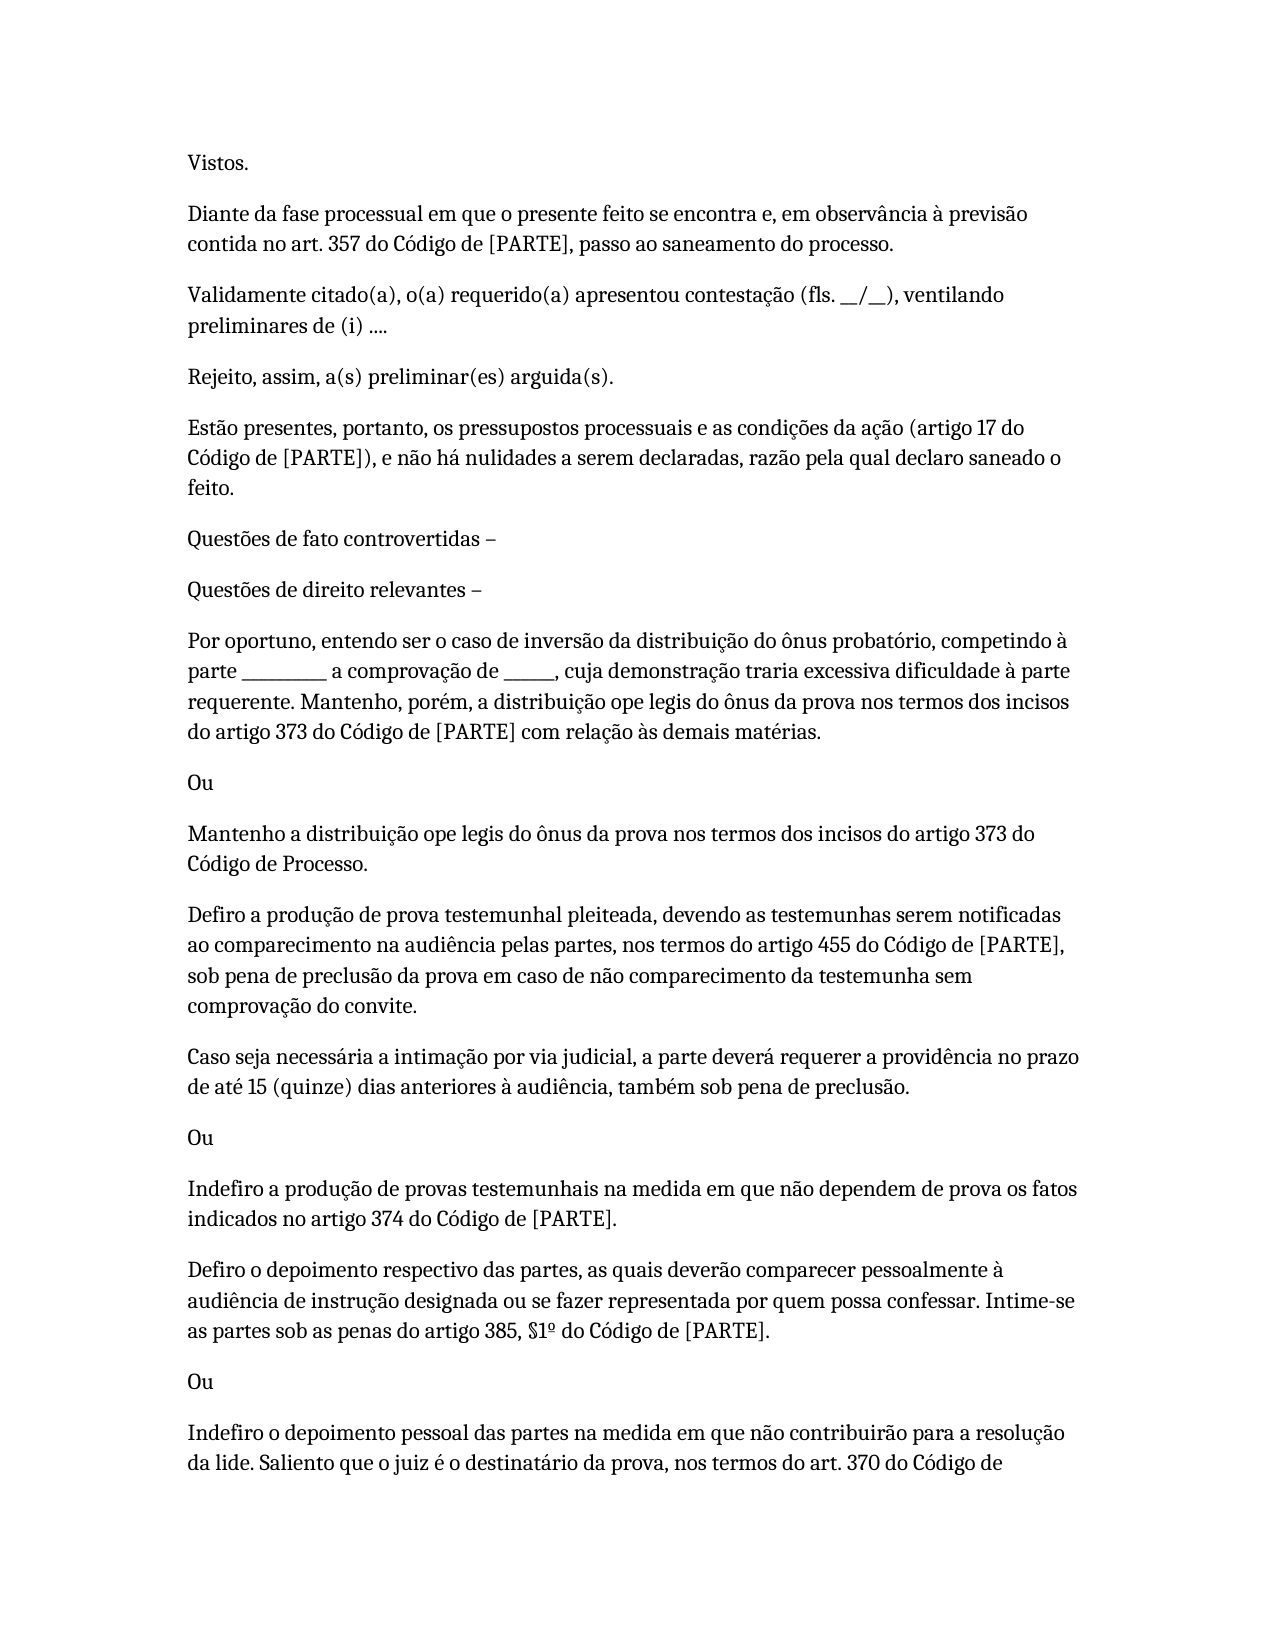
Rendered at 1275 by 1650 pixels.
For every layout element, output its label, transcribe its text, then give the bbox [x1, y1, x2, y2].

text Vistos. [187, 150, 1087, 176]
text Mantenho a distribuição ope legis do ônus da prova nos termos dos incisos do artigo 373 do Código de Processo. [187, 821, 1087, 877]
text Diante da fase processual em que o presente feito se encontra e, em observância à previsão contida no art. 357 do Código de [PARTE], passo ao saneamento do processo. [187, 201, 1087, 258]
text Por oportuno, entendo ser o caso de inversão da distribuição do ônus probatório, competindo à parte __________ a comprovação de ______, cuja demonstração traria excessiva dificuldade à parte requerente. Mantenho, porém, a distribuição ope legis do ônus da prova nos termos dos incisos do artigo 373 do Código de [PARTE] com relação às demais matérias. [187, 628, 1087, 745]
text Ou [187, 1369, 1087, 1395]
text Ou [187, 1125, 1087, 1151]
text Caso seja necessária a intimação por via judicial, a parte deverá requerer a providência no prazo de até 15 (quinze) dias anteriores à audiência, também sob pena de preclusão. [187, 1044, 1087, 1100]
text Rejeito, assim, a(s) preliminar(es) arguida(s). [187, 363, 1087, 390]
text Questões de direito relevantes – [187, 577, 1087, 603]
text Estão presentes, portanto, os pressupostos processuais e as condições da ação (artigo 17 do Código de [PARTE]), e não há nulidades a serem declaradas, razão pela qual declaro saneado o feito. [187, 414, 1087, 501]
text Indefiro a produção de provas testemunhais na medida em que não dependem de prova os fatos indicados no artigo 374 do Código de [PARTE]. [187, 1176, 1087, 1233]
text Ou [187, 770, 1087, 796]
text Defiro a produção de prova testemunhal pleiteada, devendo as testemunhas serem notificadas ao comparecimento na audiência pelas partes, nos termos do artigo 455 do Código de [PARTE], sob pena de preclusão da prova em caso de não comparecimento da testemunha sem comprovação do convite. [187, 902, 1087, 1019]
text Questões de fato controvertidas – [187, 526, 1087, 552]
text Validamente citado(a), o(a) requerido(a) apresentou contestação (fls. __/__), ventilando preliminares de (i) .... [187, 282, 1087, 339]
text Defiro o depoimento respectivo das partes, as quais deverão comparecer pessoalmente à audiência de instrução designada ou se fazer representada por quem possa confessar. Intime-se as partes sob as penas do artigo 385, §1º do Código de [PARTE]. [187, 1257, 1087, 1344]
